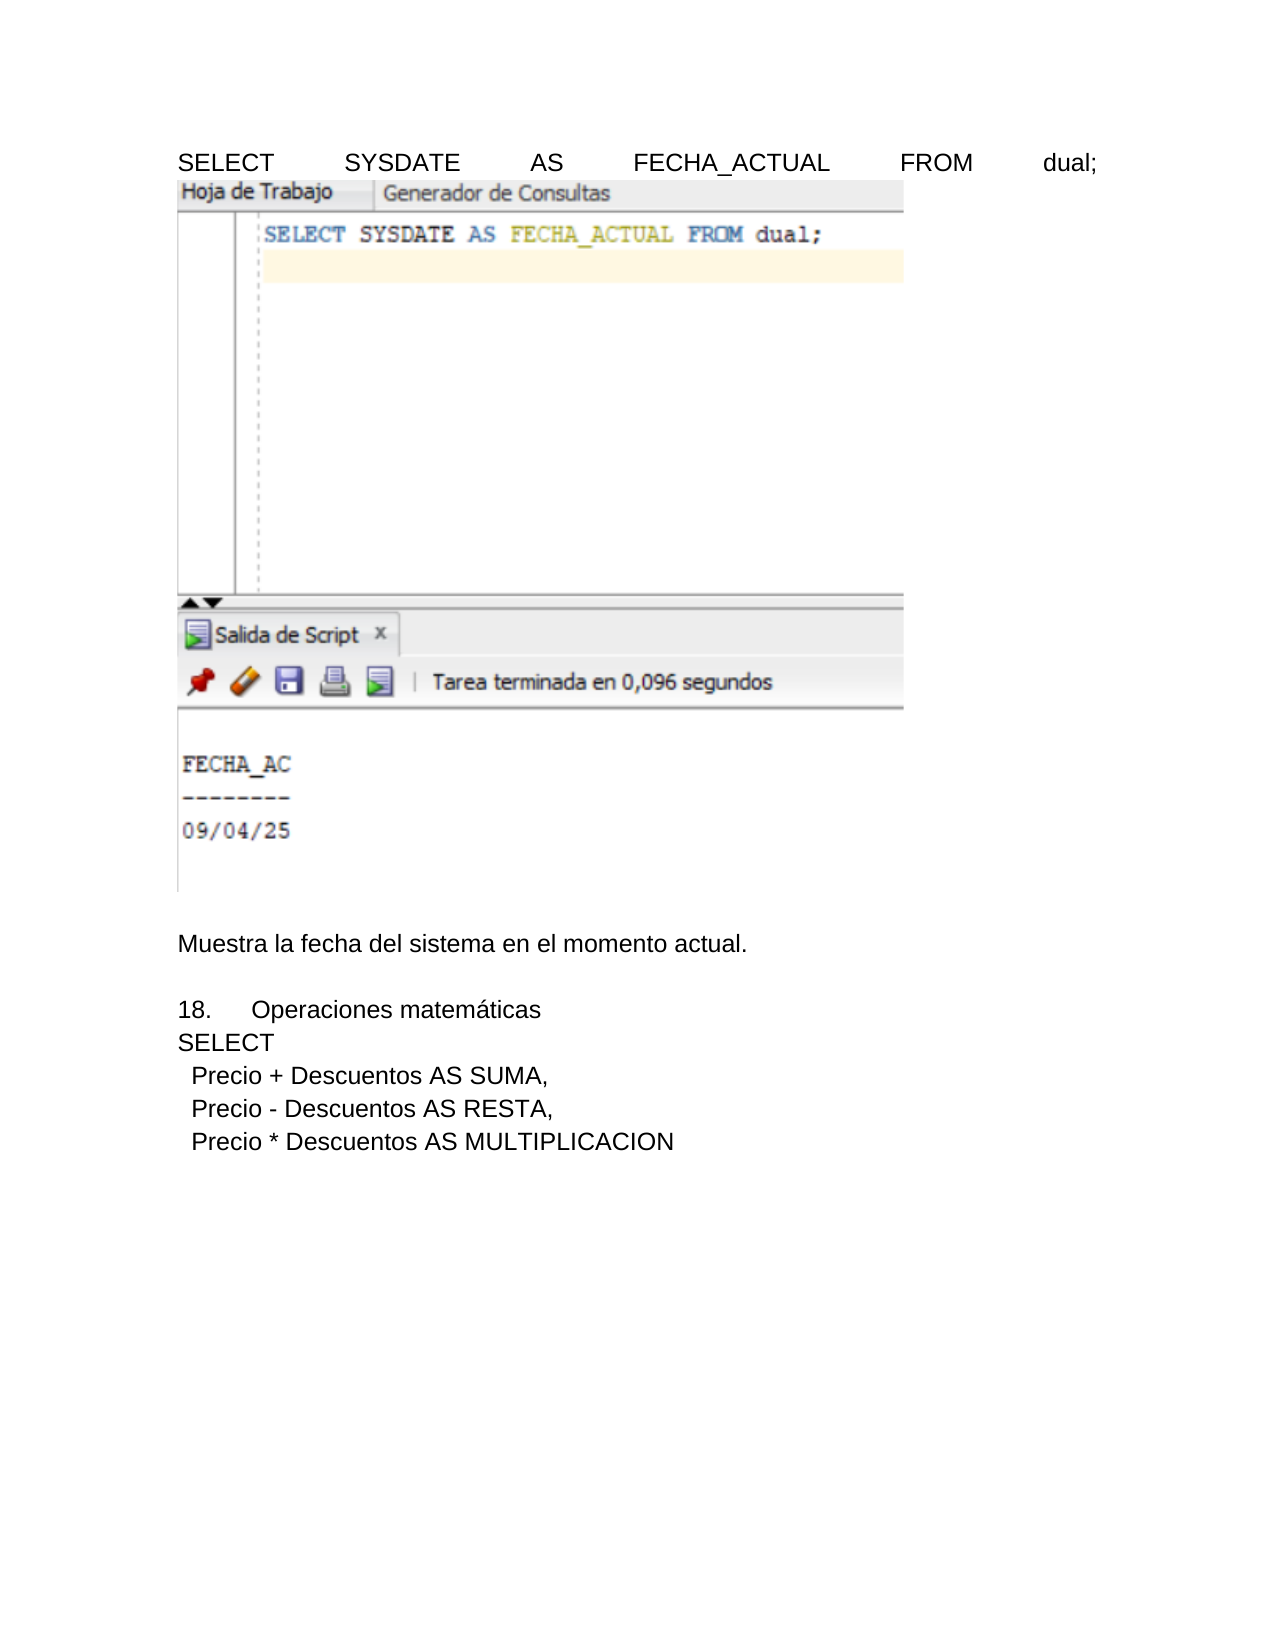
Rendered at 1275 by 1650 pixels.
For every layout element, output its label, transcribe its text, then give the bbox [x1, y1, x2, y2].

text Precio * Descuentos AS MULTIPLICACION [177, 1127, 1098, 1156]
text Precio + Descuentos AS SUMA, [177, 1061, 1098, 1090]
text SELECT [177, 1028, 1098, 1057]
picture [177, 180, 904, 892]
text Muestra la fecha del sistema en el momento actual. [177, 929, 1098, 958]
text 18. Operaciones matemáticas [177, 995, 1098, 1024]
text Precio - Descuentos AS RESTA, [177, 1094, 1098, 1123]
